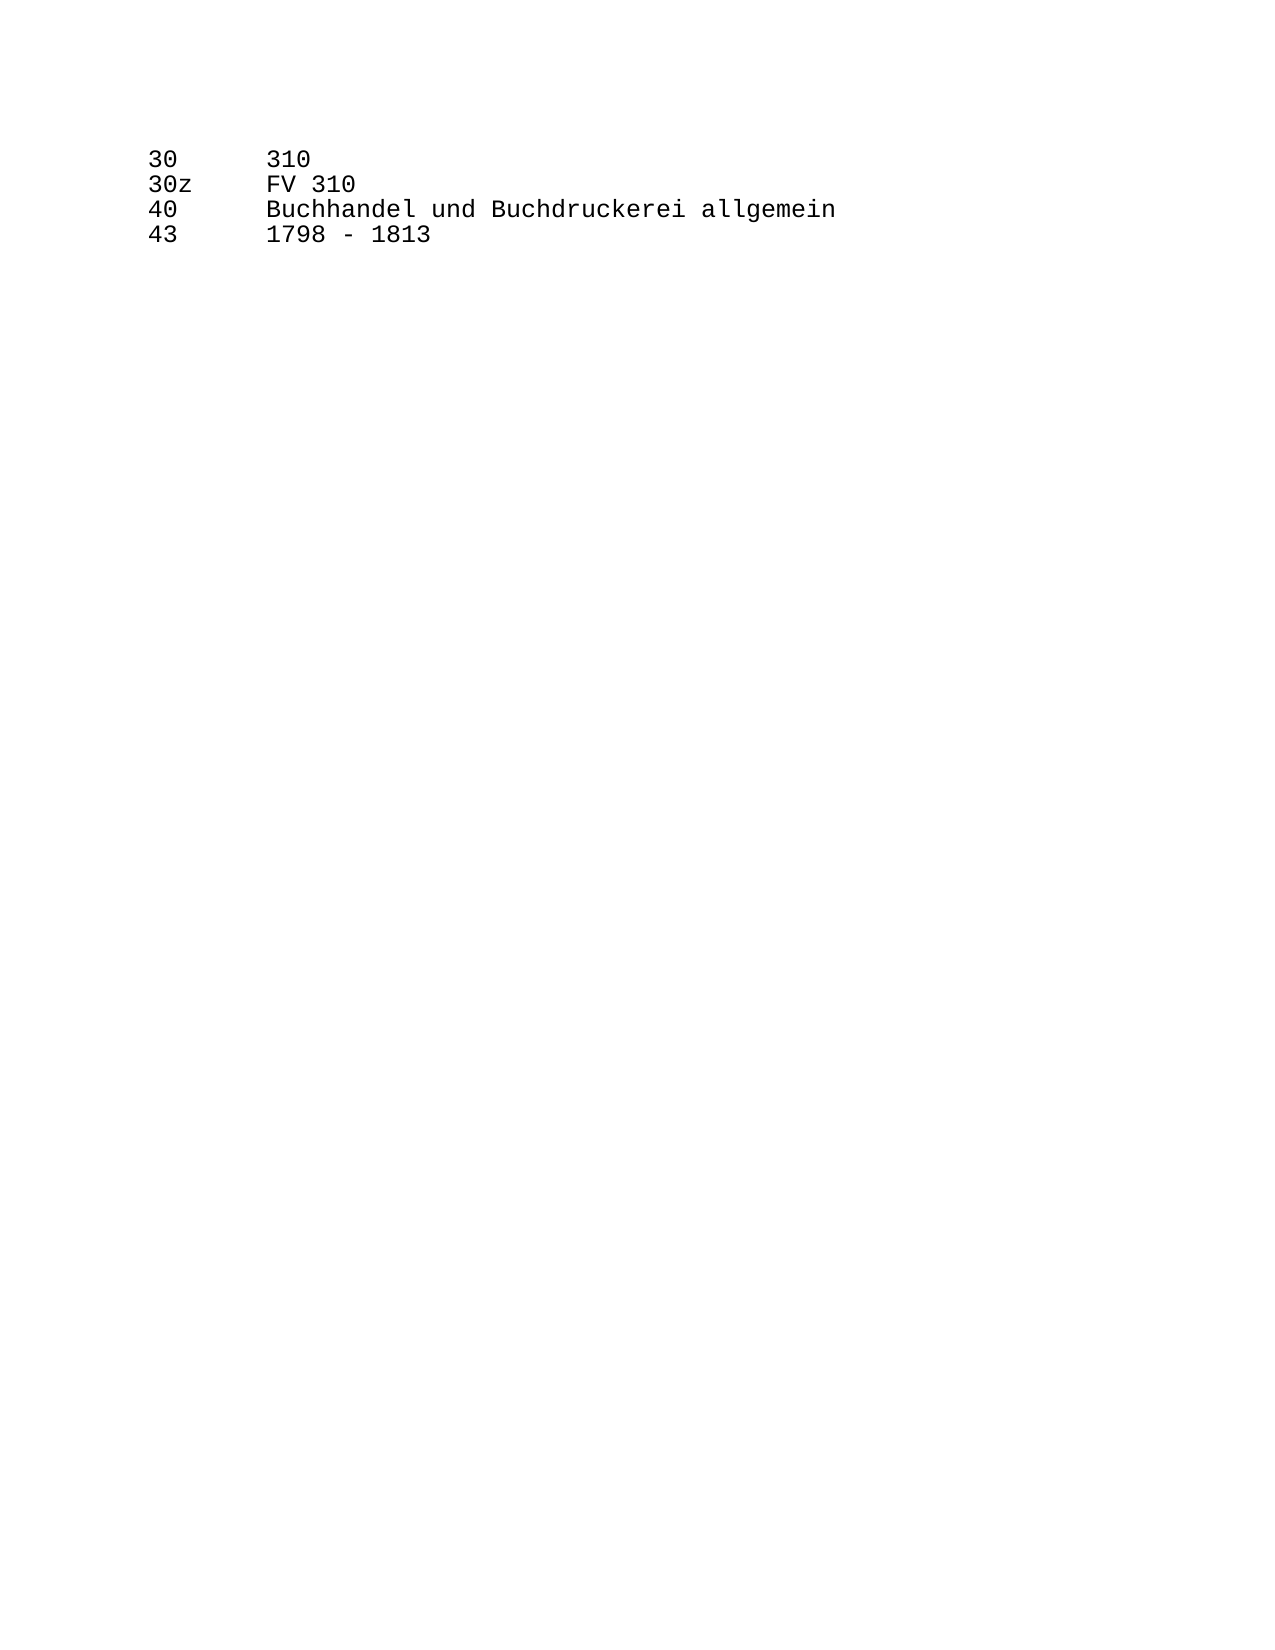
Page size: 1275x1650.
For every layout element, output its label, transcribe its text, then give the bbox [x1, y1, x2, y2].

text 43 1798 - 1813 [148, 223, 1127, 248]
text 30z FV 310 [148, 173, 1127, 198]
text 40 s[Buchhandel]s und s[Buchdruckerei]s allgemein [148, 198, 1127, 223]
text 30 310 [148, 148, 1127, 173]
